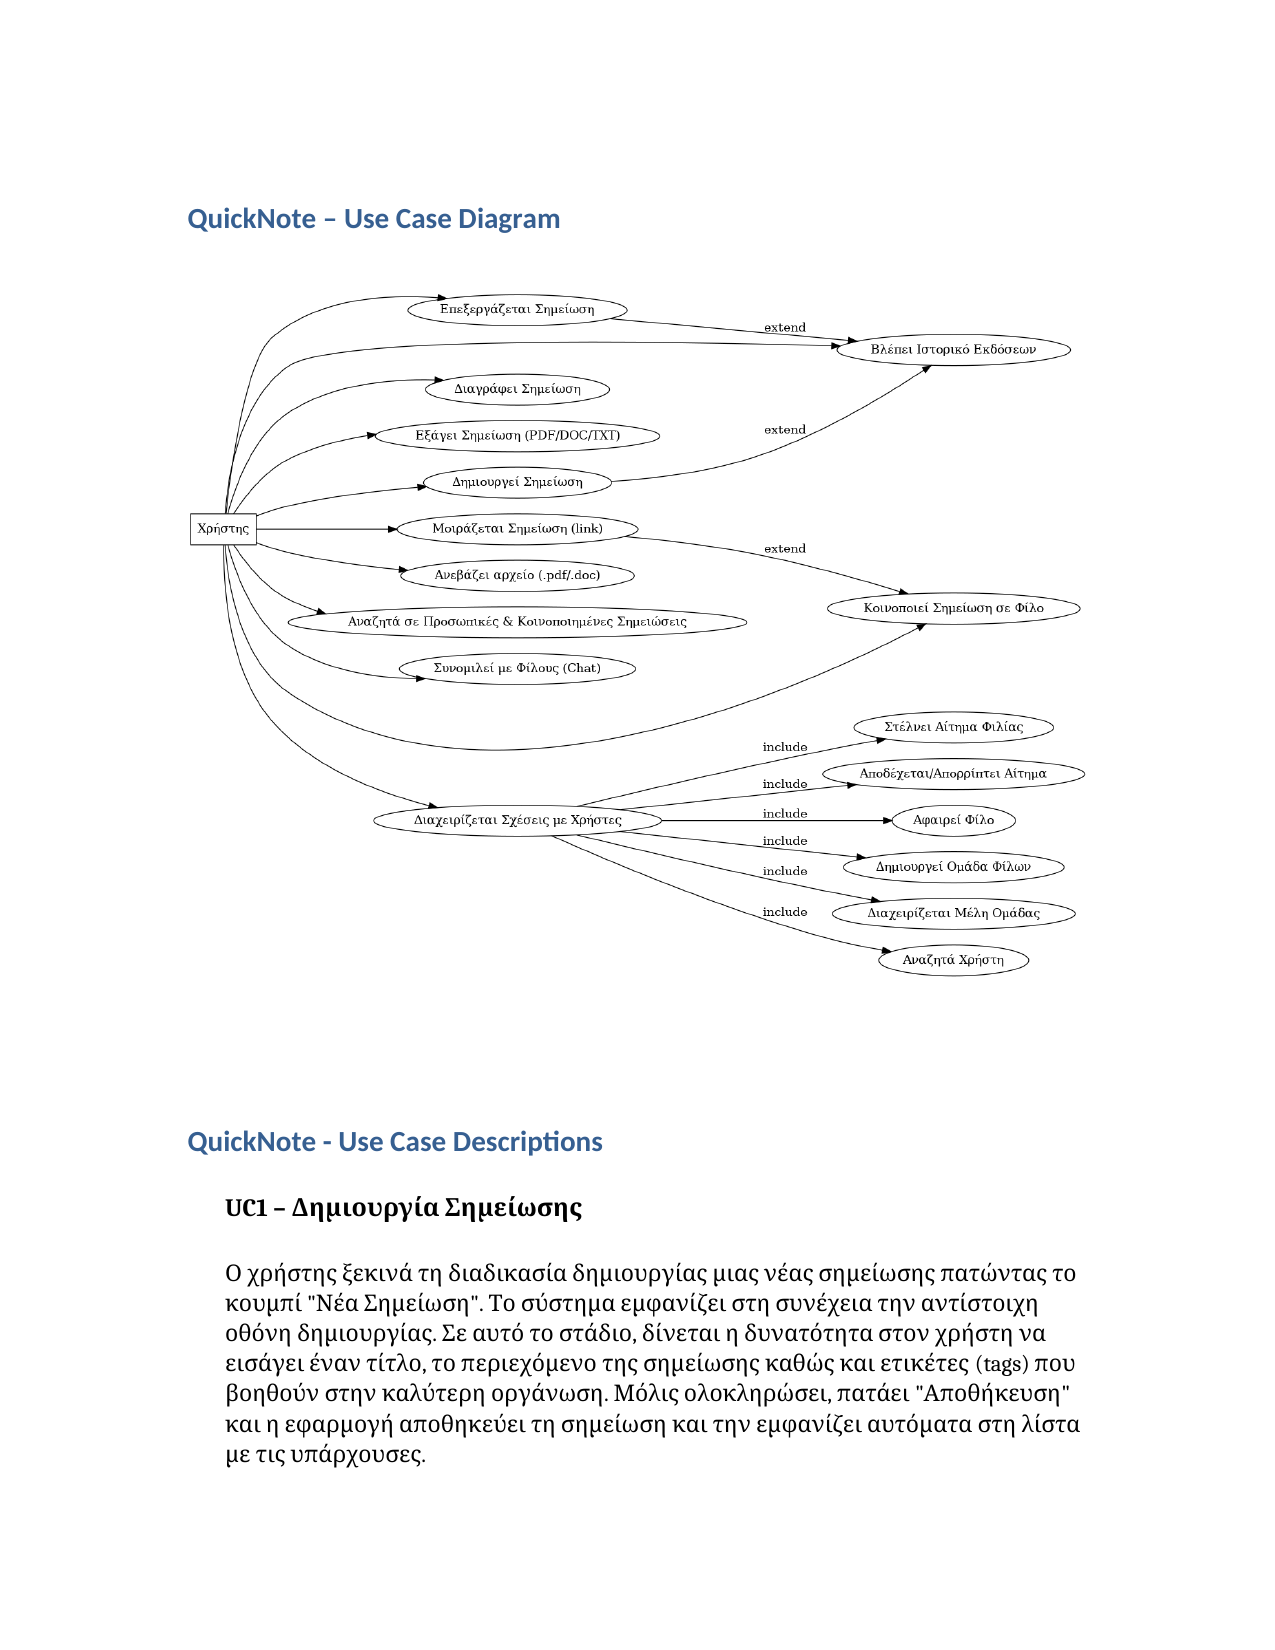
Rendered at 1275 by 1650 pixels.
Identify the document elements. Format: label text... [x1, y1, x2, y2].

picture [187, 292, 1088, 979]
subtitle QuickNote - Use Case Descriptions [187, 1123, 1087, 1159]
subtitle QuickNote – Use Case Diagram [187, 200, 1087, 236]
list UC1 – Δημιουργία Σημείωσης [225, 1194, 1087, 1223]
list Ο χρήστης ξεκινά τη διαδικασία δημιουργίας μιας νέας σημείωσης πατώντας το κουμπί "Νέα Σημείωση". Το σύστημα εμφανίζει στη συνέχεια την αντίστοιχη οθόνη δημιουργίας. Σε αυτό το στάδιο, δίνεται η δυνατότητα στον χρήστη να εισάγει έναν τίτλο, το περιεχόμενο της σημείωσης καθώς και ετικέτες (tags) που βοηθούν στην καλύτερη οργάνωση. Μόλις ολοκληρώσει, πατάει "Αποθήκευση" και η εφαρμογή αποθηκεύει τη σημείωση και την εμφανίζει αυτόματα στη λίστα με τις υπάρχουσες. [225, 1260, 1087, 1468]
